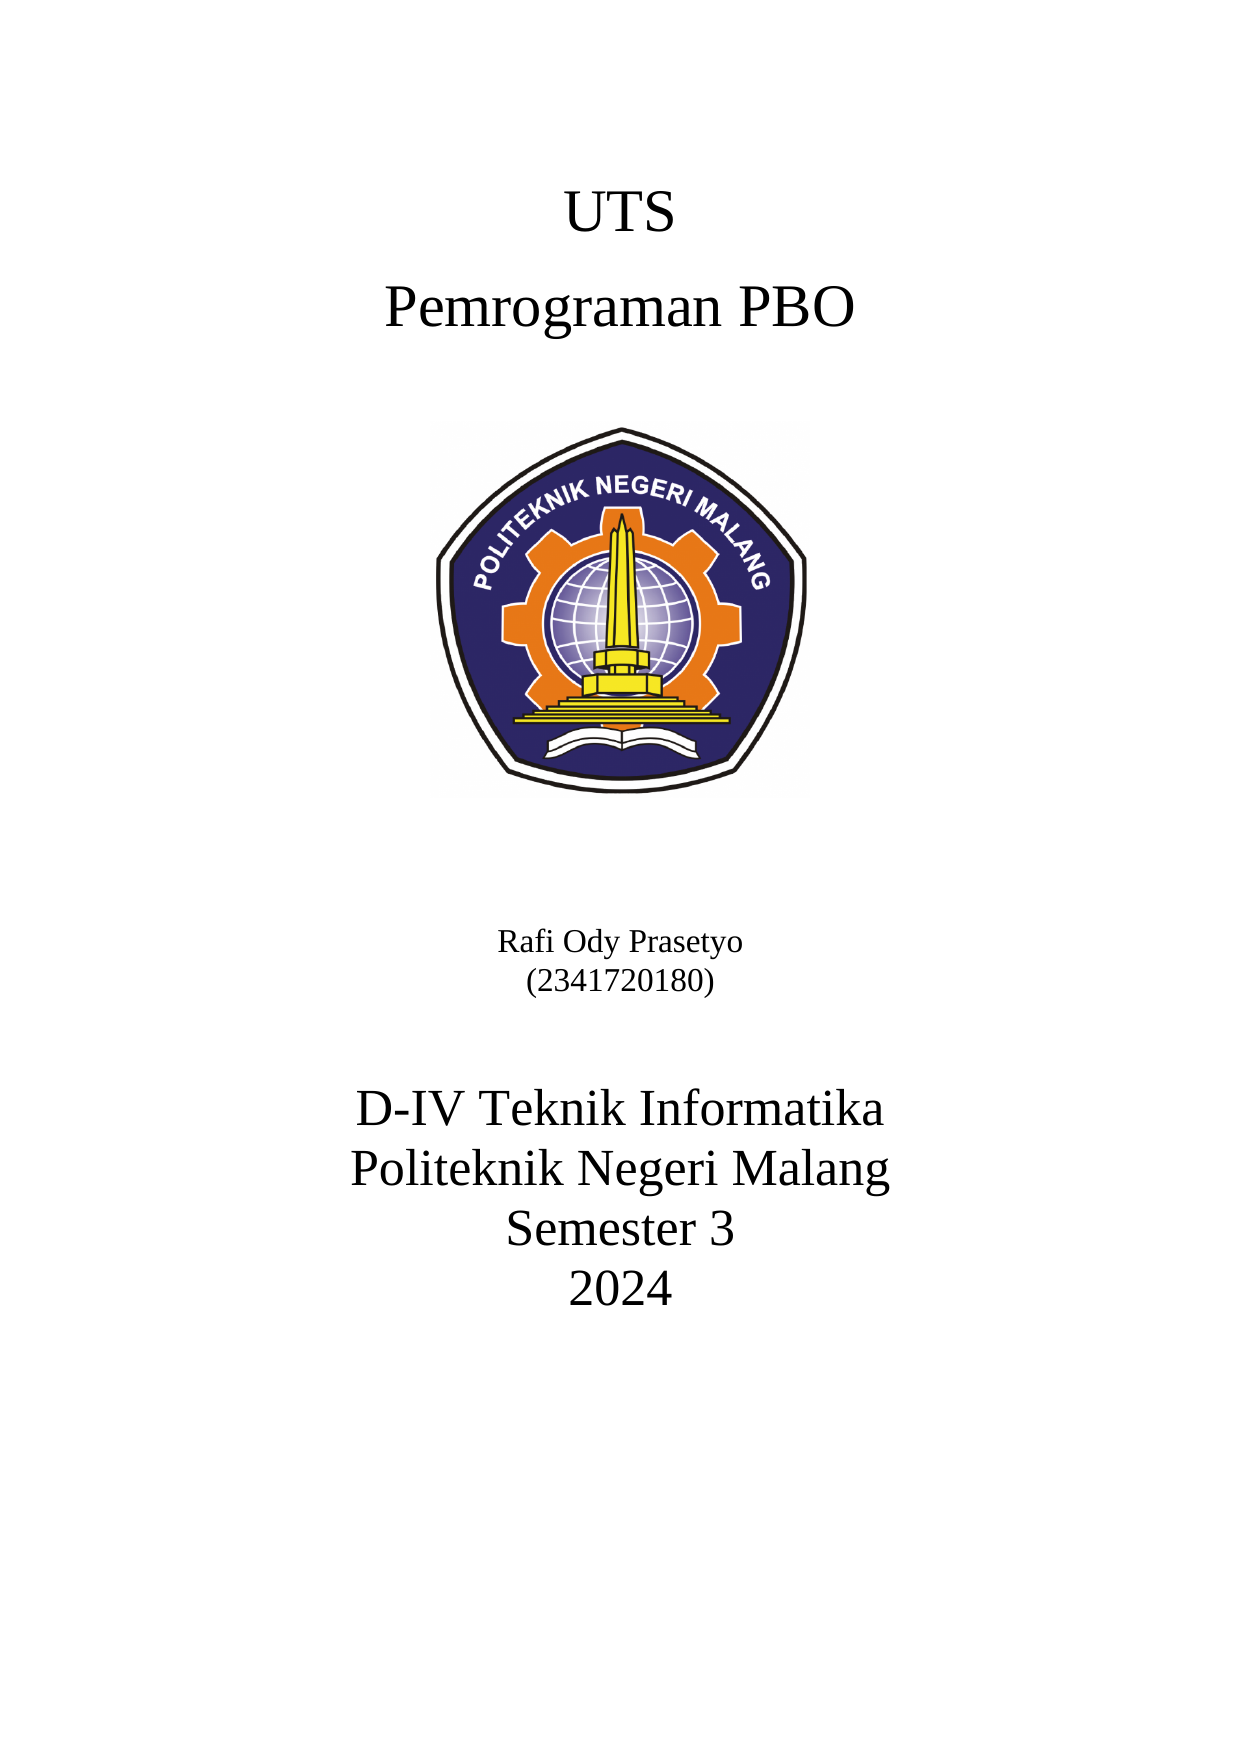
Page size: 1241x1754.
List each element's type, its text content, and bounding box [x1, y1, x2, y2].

picture [430, 421, 810, 798]
text Rafi Ody Prasetyo (2341720180) [150, 922, 1090, 998]
text Pemrograman PBO [150, 269, 1090, 339]
text D-IV Teknik Informatika Politeknik Negeri Malang Semester 3 2024 [150, 1077, 1090, 1317]
text UTS [150, 175, 1090, 244]
